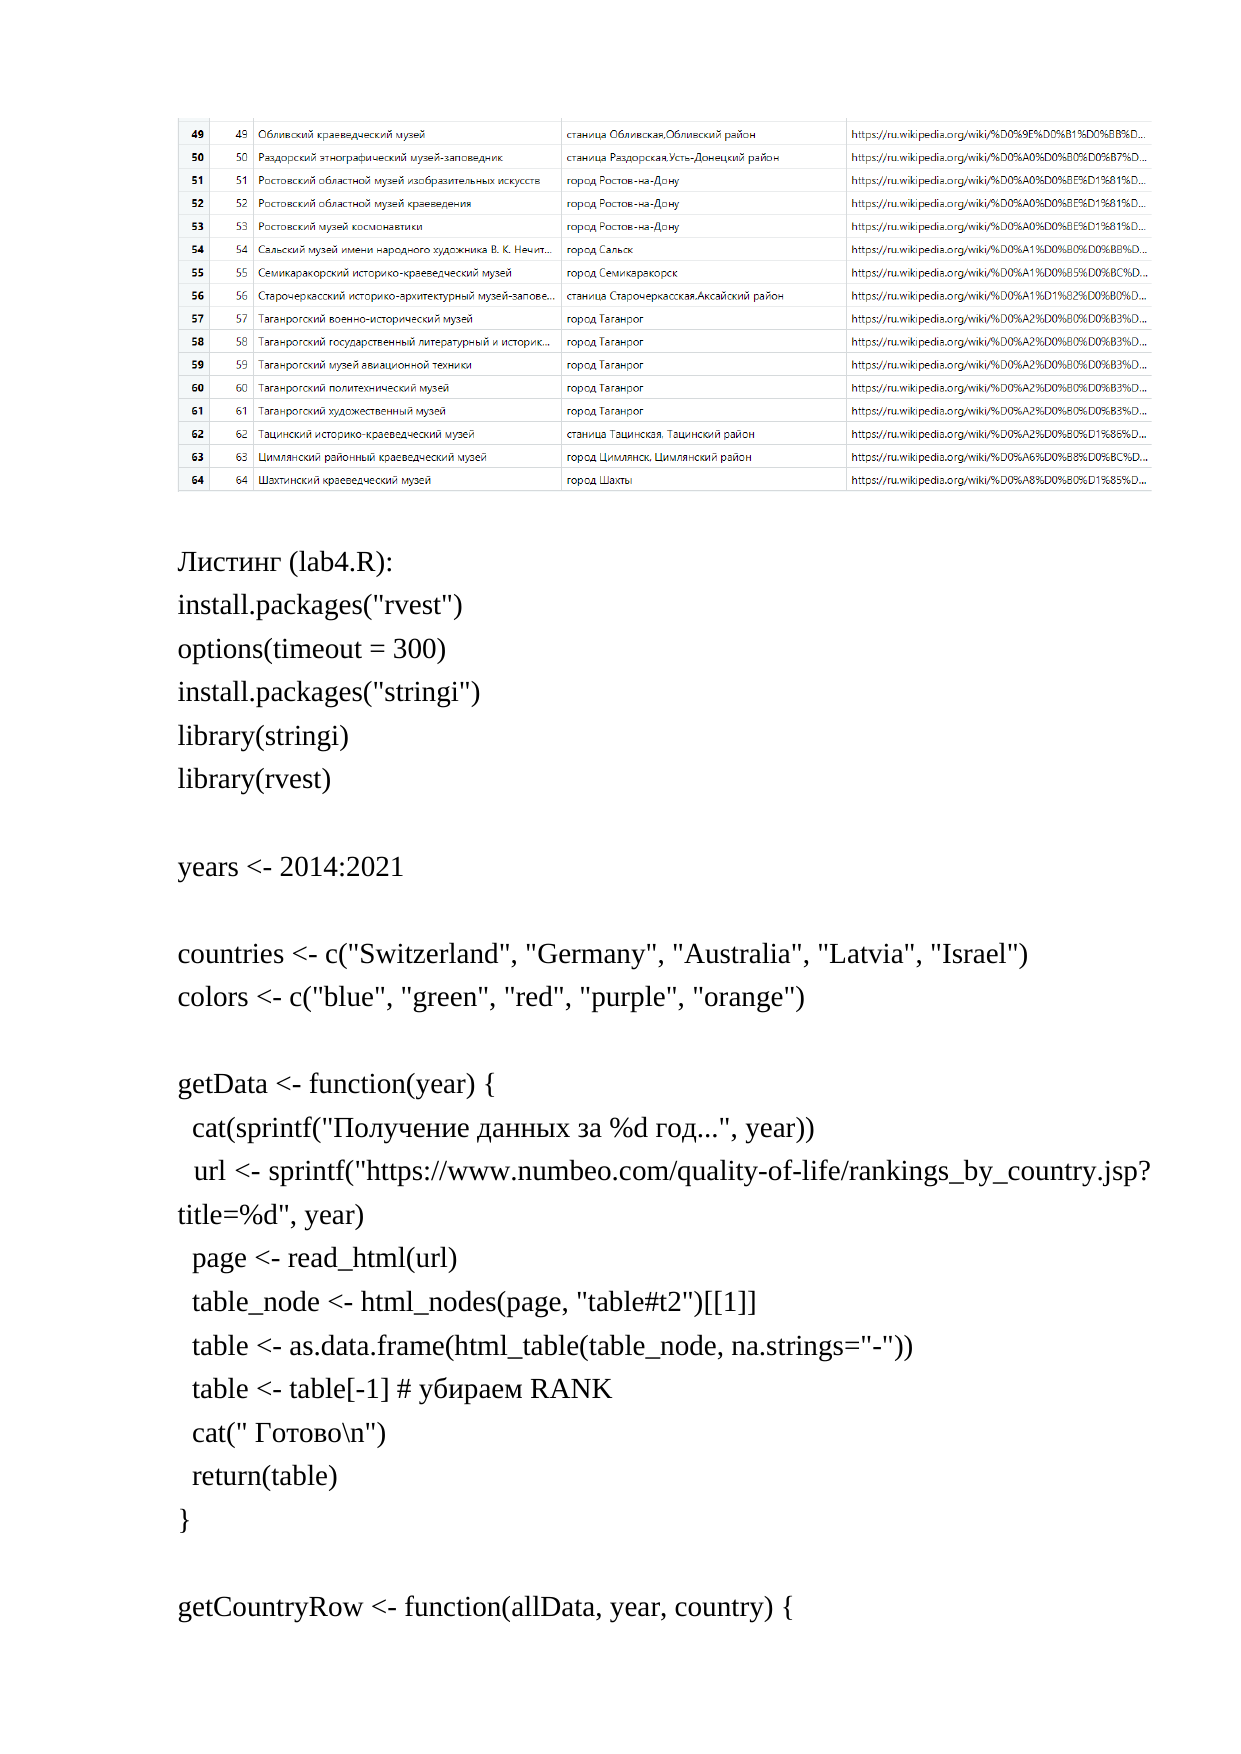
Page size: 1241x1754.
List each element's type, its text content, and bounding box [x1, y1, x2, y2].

text install.packages("rvest") [177, 587, 1152, 621]
text table <- table[-1] # убираем RANK [177, 1371, 1152, 1405]
text years <- 2014:2021 [177, 849, 1152, 882]
text return(table) [177, 1458, 1152, 1492]
text colors <- c("blue", "green", "red", "purple", "orange") [177, 979, 1152, 1013]
text url <- sprintf("https://www.numbeo.com/quality-of-life/rankings_by_country.jsp?title=%d", year) [177, 1153, 1152, 1231]
text cat(sprintf("Получение данных за %d год...", year)) [177, 1110, 1152, 1143]
text library(rvest) [177, 762, 1152, 795]
picture [177, 118, 1152, 492]
text Листинг (lab4.R): [177, 544, 1152, 577]
text install.packages("stringi") [177, 674, 1152, 708]
text getData <- function(year) { [177, 1066, 1152, 1100]
text page <- read_html(url) [177, 1241, 1152, 1274]
text cat(" Готово\n") [177, 1415, 1152, 1448]
text library(stringi) [177, 718, 1152, 752]
text options(timeout = 300) [177, 631, 1152, 664]
text table_node <- html_nodes(page, "table#t2")[[1]] [177, 1284, 1152, 1318]
text countries <- c("Switzerland", "Germany", "Australia", "Latvia", "Israel") [177, 936, 1152, 969]
text } [177, 1502, 1152, 1535]
text getCountryRow <- function(allData, year, country) { [177, 1589, 1152, 1622]
text table <- as.data.frame(html_table(table_node, na.strings="-")) [177, 1328, 1152, 1361]
